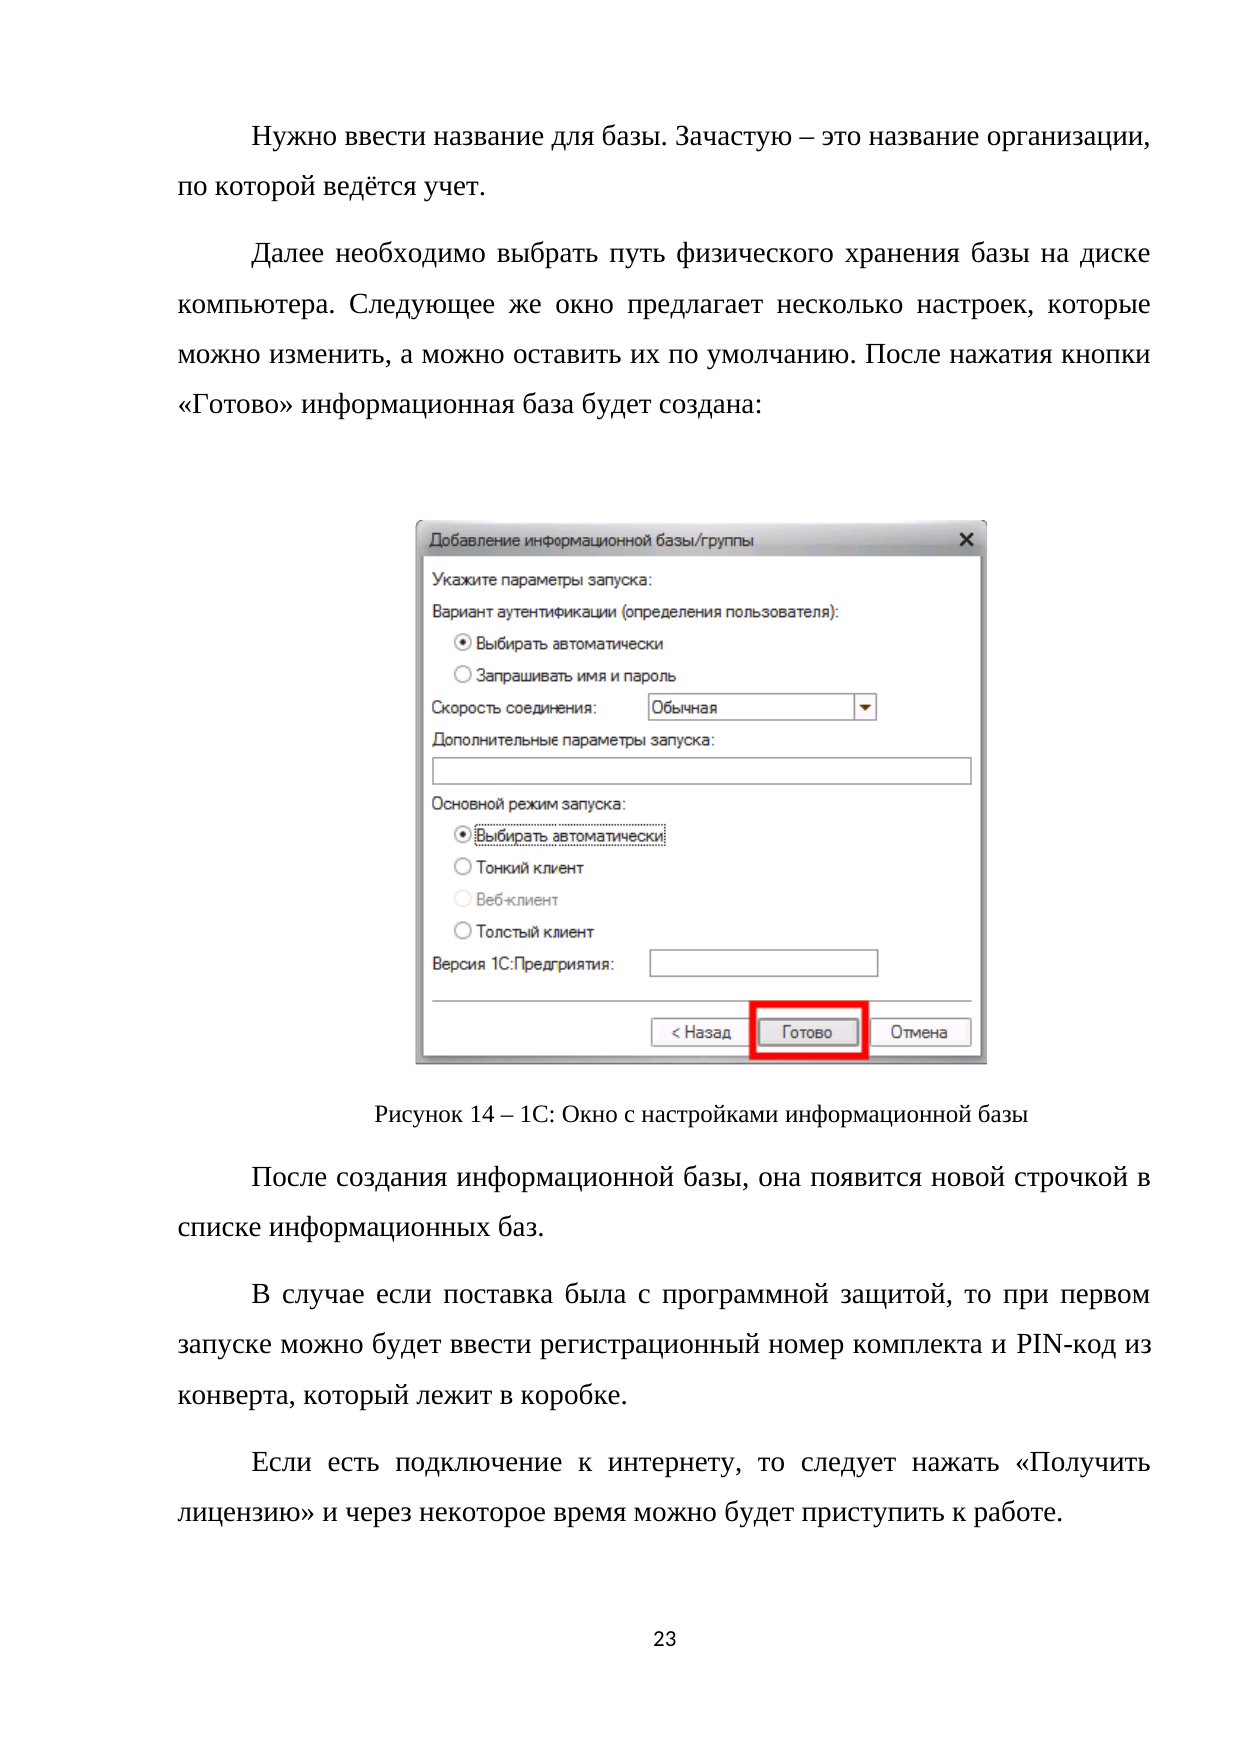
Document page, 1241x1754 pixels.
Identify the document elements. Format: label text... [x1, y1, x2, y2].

text В случае если поставка была с программной защитой, то при первом запуске можно будет ввести регистрационный номер комплекта и PIN-код из конверта, который лежит в коробке. [177, 1276, 1152, 1410]
text Если есть подключение к интернету, то следует нажать «Получить лицензию» и через некоторое время можно будет приступить к работе. [177, 1444, 1152, 1528]
picture [415, 520, 988, 1066]
text Нужно ввести название для базы. Зачастую – это название организации, по которой ведётся учет. [177, 118, 1152, 202]
text Далее необходимо выбрать путь физического хранения базы на диске компьютера. Следующее же окно предлагает несколько настроек, которые можно изменить, а можно оставить их по умолчанию. После нажатия кнопки «Готово» информационная база будет создана: [177, 235, 1152, 420]
text После создания информационной базы, она появится новой строчкой в списке информационных баз. [177, 1159, 1152, 1243]
text Рисунок 14 – 1С: Окно с настройками информационной базы [177, 1099, 1152, 1128]
